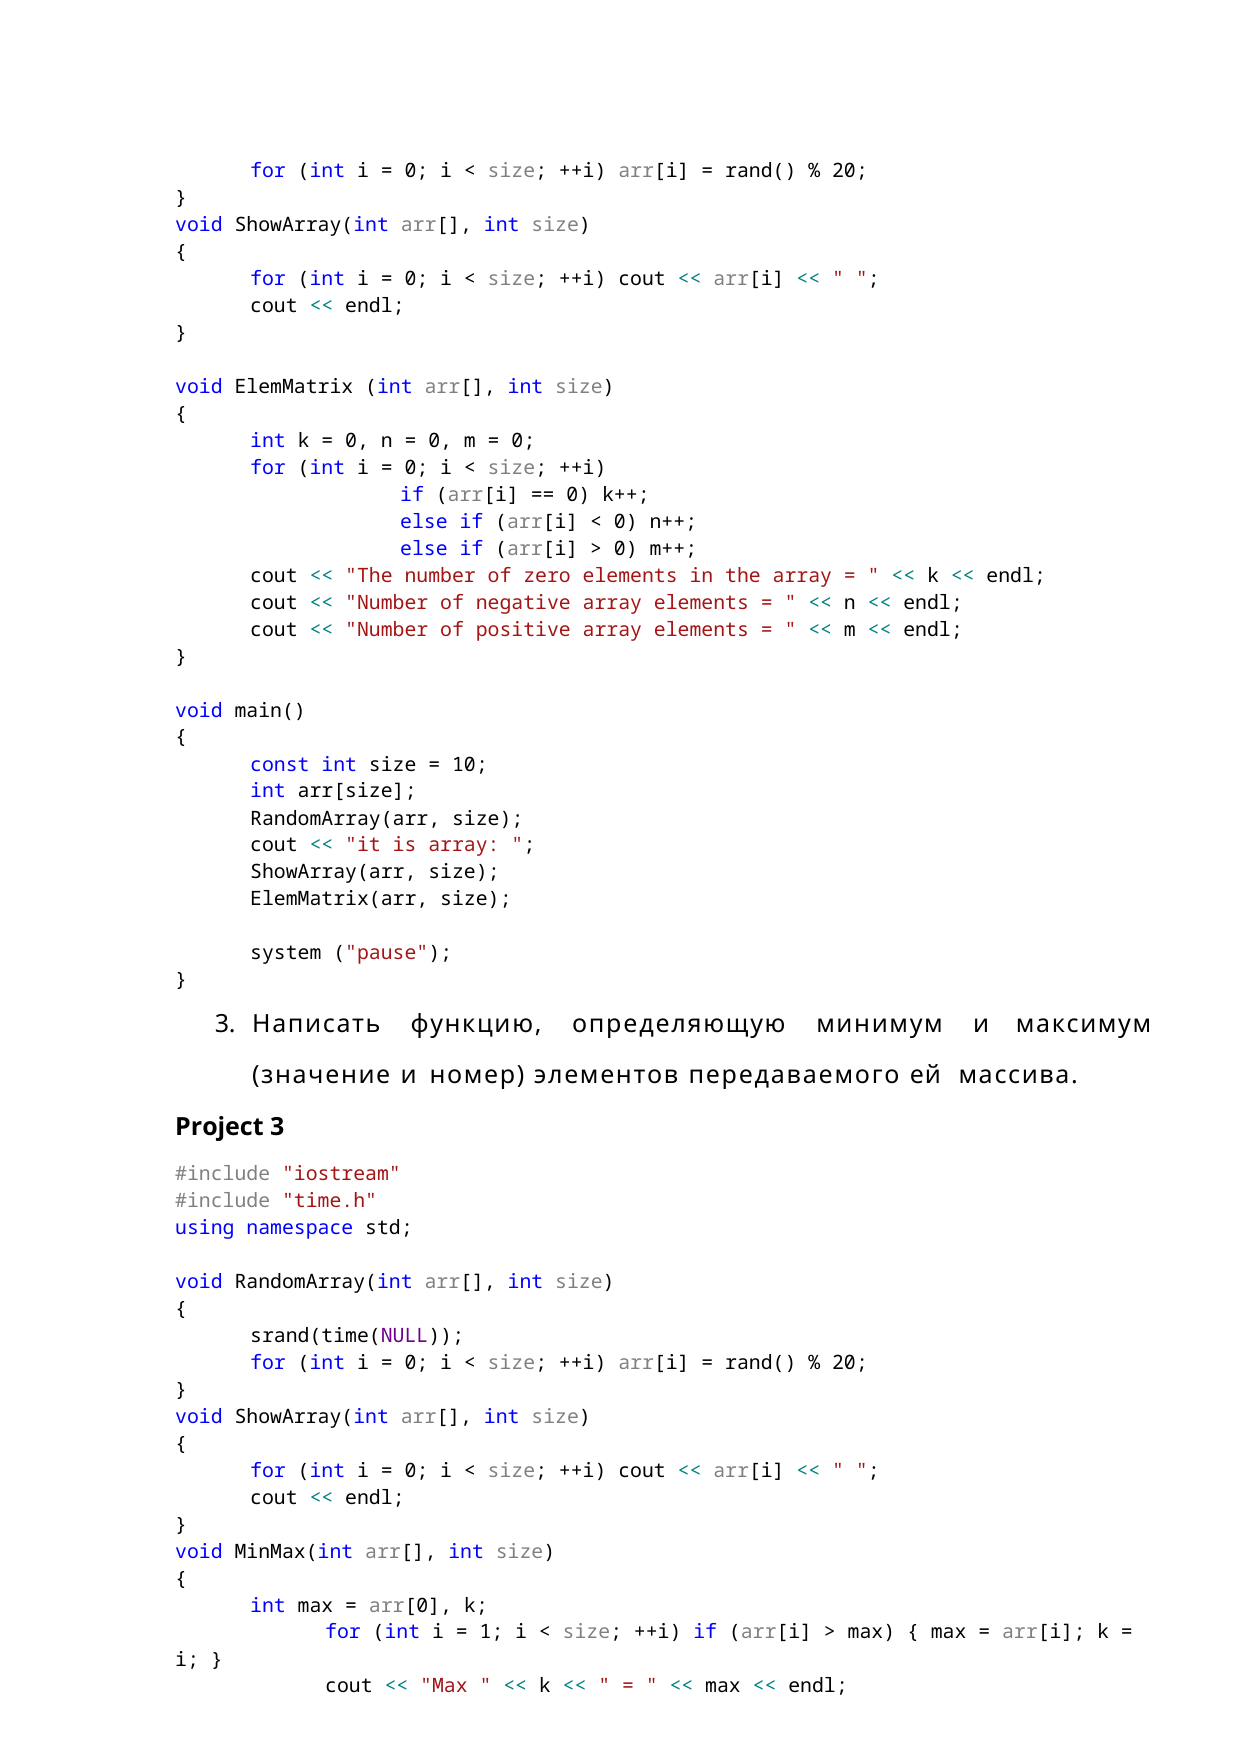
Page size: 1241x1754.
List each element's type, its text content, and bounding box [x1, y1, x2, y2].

text cout << "Number of positive array elements = " << m << endl; [175, 615, 1163, 642]
text void ShowArray(int arr[], int size) [175, 210, 1163, 237]
text int max = arr[0], k; [175, 1591, 1163, 1618]
text cout << "Max " << k << " = " << max << endl; [175, 1672, 1163, 1699]
text using namespace std; [175, 1213, 1163, 1240]
text } [175, 1375, 1163, 1402]
text for (int i = 0; i < size; ++i) arr[i] = rand() % 20; [175, 156, 1163, 183]
text ElemMatrix(arr, size); [175, 885, 1163, 912]
text } [175, 1510, 1163, 1537]
text Project 3 [175, 1108, 1151, 1142]
text cout << endl; [175, 1483, 1163, 1510]
list Написать функцию, определяющую минимум и максимум (значение и номер) элементов передаваемого ей массива. [214, 1006, 1151, 1091]
text cout << "it is array: "; [175, 831, 1163, 858]
text for (int i = 0; i < size; ++i) cout << arr[i] << " "; [175, 264, 1163, 291]
text else if (arr[i] < 0) n++; [175, 507, 1163, 534]
text if (arr[i] == 0) k++; [175, 480, 1163, 507]
text cout << endl; [175, 291, 1163, 318]
text #include "time.h" [175, 1186, 1163, 1213]
text { [175, 723, 1163, 750]
text } [175, 642, 1163, 669]
text #include "iostream" [175, 1159, 1163, 1186]
text void ElemMatrix (int arr[], int size) [175, 372, 1163, 399]
text srand(time(NULL)); [175, 1321, 1163, 1348]
text int k = 0, n = 0, m = 0; [175, 426, 1163, 453]
text cout << "Number of negative array elements = " << n << endl; [175, 588, 1163, 615]
text { [175, 1429, 1163, 1456]
text system ("pause"); [175, 939, 1163, 966]
text { [175, 1294, 1163, 1321]
text void main() [175, 696, 1163, 723]
text { [175, 237, 1163, 264]
text const int size = 10; [175, 750, 1163, 777]
text void RandomArray(int arr[], int size) [175, 1267, 1163, 1294]
text cout << "The number of zero elements in the array = " << k << endl; [175, 561, 1163, 588]
text for (int i = 0; i < size; ++i) cout << arr[i] << " "; [175, 1456, 1163, 1483]
text { [175, 1564, 1163, 1591]
text else if (arr[i] > 0) m++; [175, 534, 1163, 561]
text void MinMax(int arr[], int size) [175, 1537, 1163, 1564]
text for (int i = 1; i < size; ++i) if (arr[i] > max) { max = arr[i]; k = i; } [175, 1618, 1163, 1672]
text ShowArray(arr, size); [175, 858, 1163, 885]
text void ShowArray(int arr[], int size) [175, 1402, 1163, 1429]
text } [175, 183, 1163, 210]
text for (int i = 0; i < size; ++i) arr[i] = rand() % 20; [175, 1348, 1163, 1375]
text RandomArray(arr, size); [175, 804, 1163, 831]
text } [175, 318, 1163, 345]
text for (int i = 0; i < size; ++i) [175, 453, 1163, 480]
text int arr[size]; [175, 777, 1163, 804]
text { [175, 399, 1163, 426]
text } [175, 966, 1163, 993]
